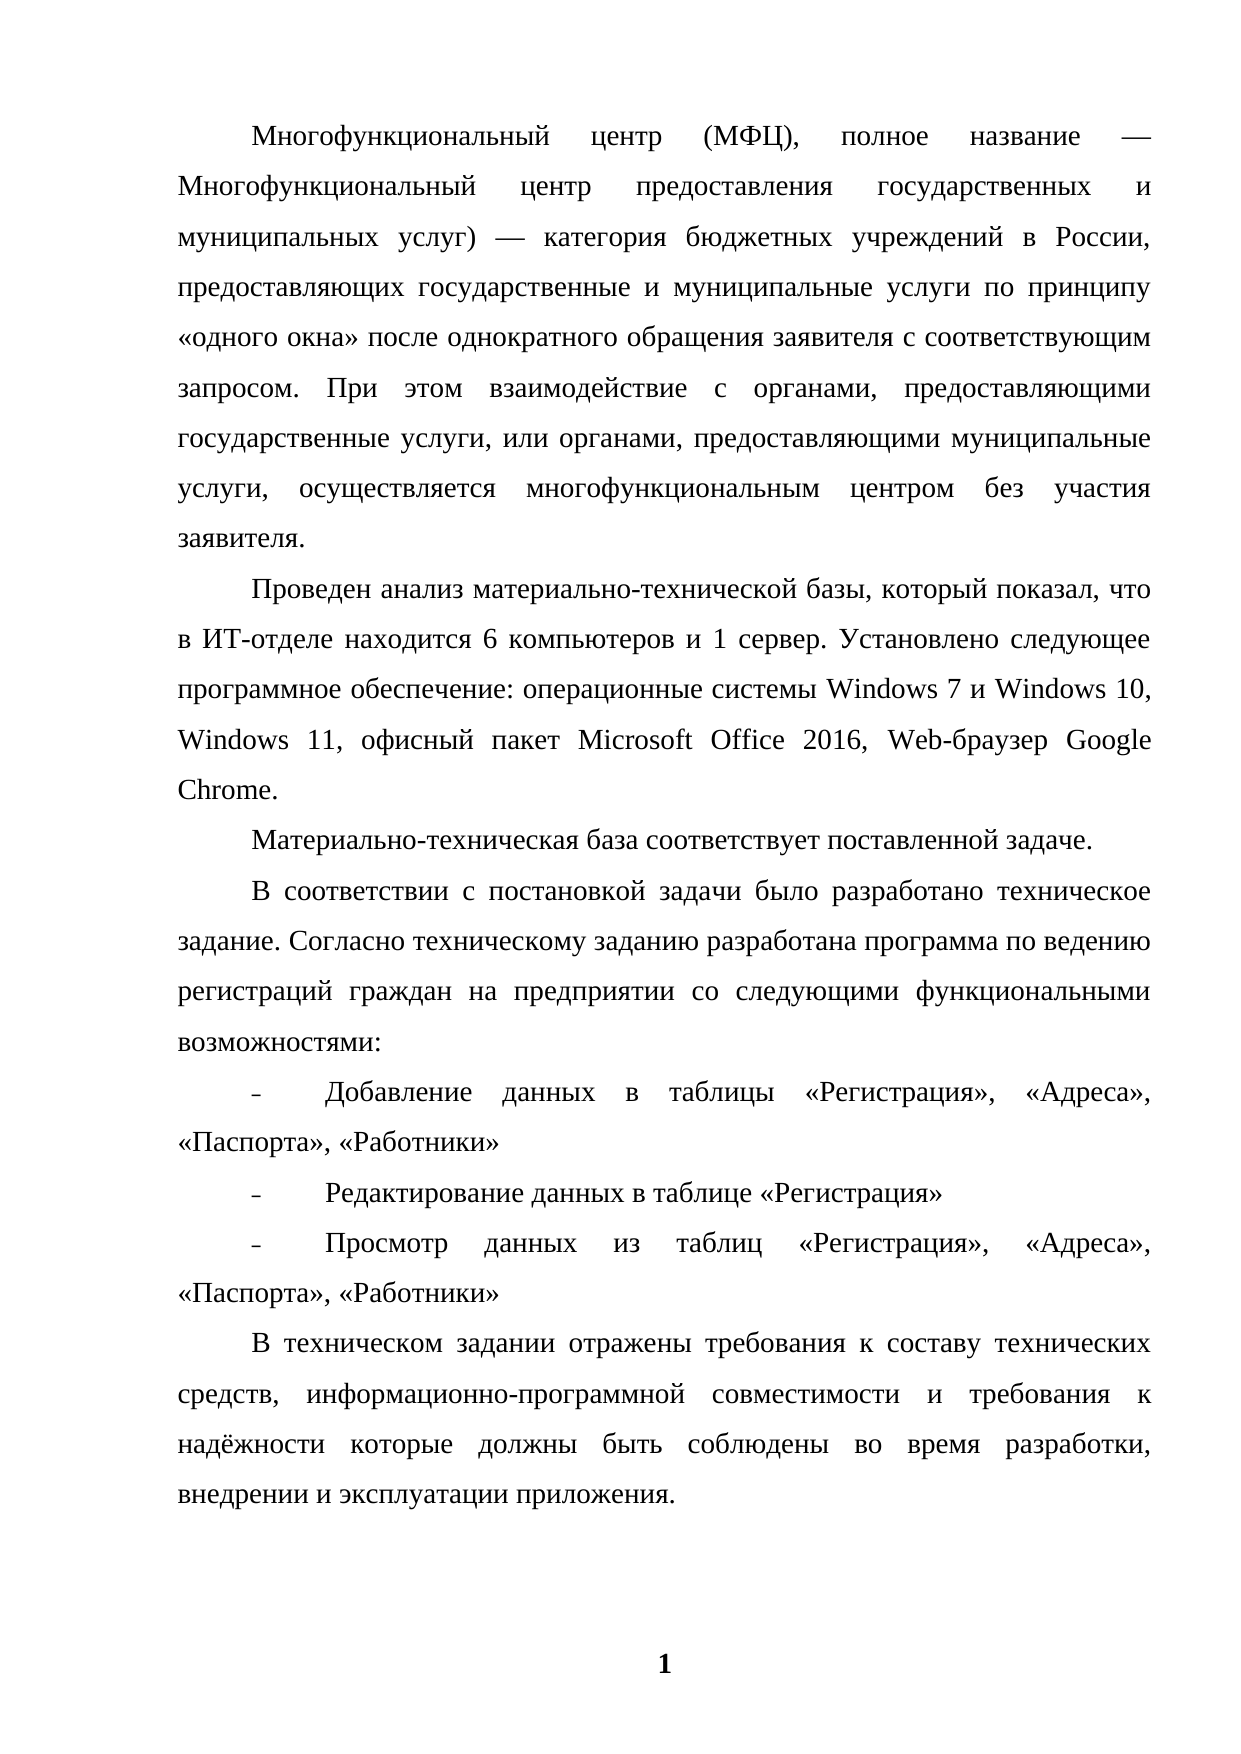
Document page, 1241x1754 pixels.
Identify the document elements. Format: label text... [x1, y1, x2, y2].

text В техническом задании отражены требования к составу технических средств, информационно-программной совместимости и требования к надёжности которые должны быть соблюдены во время разработки, внедрении и эксплуатации приложения. [177, 1326, 1152, 1510]
list Добавление данных в таблицы «Регистрация», «Адреса», «Паспорта», «Работники» [177, 1074, 1152, 1158]
list Редактирование данных в таблице «Регистрация» [177, 1175, 1152, 1208]
text Многофункциональный центр (МФЦ), полное название —Многофункциональный центр предоставления государственных и муниципальных услуг) — категория бюджетных учреждений в России, предоставляющих государственные и муниципальные услуги по принципу «одного окна» после однократного обращения заявителя с соответствующим запросом. При этом взаимодействие с органами, предоставляющими государственные услуги, или органами, предоставляющими муниципальные услуги, осуществляется многофункциональным центром без участия заявителя. [177, 118, 1152, 554]
list Просмотр данных из таблиц «Регистрация», «Адреса», «Паспорта», «Работники» [177, 1225, 1152, 1309]
text Материально-техническая база соответствует поставленной задаче. [177, 822, 1152, 856]
text Проведен анализ материально-технической базы, который показал, что в ИТ-отделе находится 6 компьютеров и 1 сервер. Установлено следующее программное обеспечение: операционные системы Windows 7 и Windows 10, Windows 11, офисный пакет Microsoft Office 2016, Web-браузер Google Chrome. [177, 571, 1152, 806]
text В соответствии с постановкой задачи было разработано техническое задание. Согласно техническому заданию разработана программа по ведению регистраций граждан на предприятии со следующими функциональными возможностями: [177, 873, 1152, 1057]
